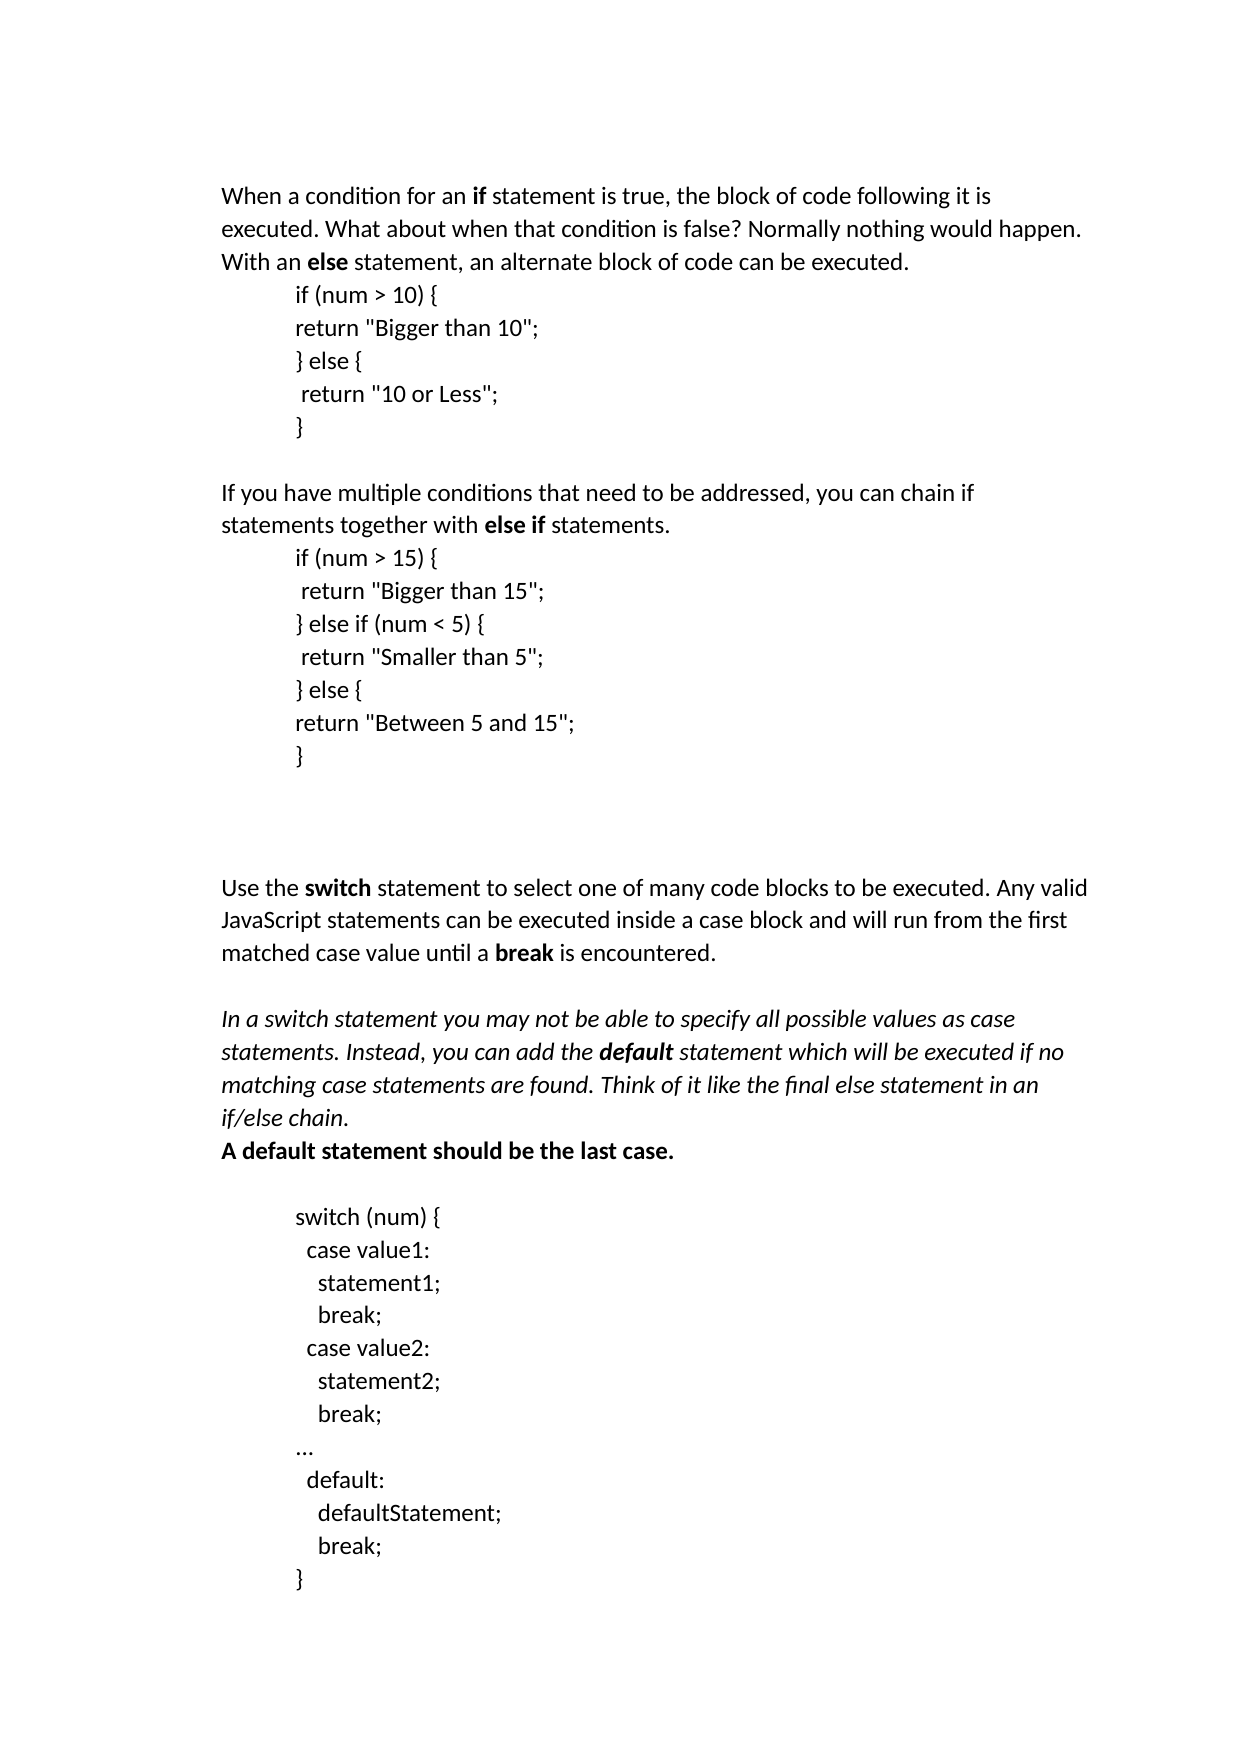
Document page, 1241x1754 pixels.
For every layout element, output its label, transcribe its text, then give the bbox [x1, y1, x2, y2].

text A default statement should be the last case. [221, 1135, 1093, 1166]
text statement2; [295, 1366, 1093, 1396]
text break; [295, 1398, 1093, 1429]
text if (num > 10) { [221, 279, 1093, 310]
text } [295, 740, 1093, 771]
text } else { [295, 345, 1093, 376]
text } [295, 411, 1093, 441]
text return "Bigger than 15"; [221, 576, 1093, 606]
text case value2: [295, 1333, 1093, 1363]
text ... [295, 1431, 1093, 1462]
text } [295, 1563, 1093, 1593]
text return "Between 5 and 15"; [221, 707, 1093, 738]
text default: [295, 1464, 1093, 1495]
text return "Smaller than 5"; [221, 641, 1093, 672]
text if (num > 15) { [221, 543, 1093, 573]
text case value1: [295, 1234, 1093, 1264]
text statement1; [295, 1267, 1093, 1297]
text Use the switch statement to select one of many code blocks to be executed. Any valid JavaScript statements can be executed inside a case block and will run from the first matched case value until a break is encountered. [221, 872, 1093, 968]
text defaultStatement; [295, 1497, 1093, 1528]
text return "10 or Less"; [221, 378, 1093, 408]
text In a switch statement you may not be able to specify all possible values as case statements. Instead, you can add the default statement which will be executed if no matching case statements are found. Think of it like the final else statement in an if/else chain. [221, 1003, 1093, 1133]
text break; [295, 1300, 1093, 1330]
text switch (num) { [295, 1201, 1093, 1231]
text return "Bigger than 10"; [221, 312, 1093, 343]
text If you have multiple conditions that need to be addressed, you can chain if statements together with else if statements. [221, 477, 1093, 540]
text } else { [295, 674, 1093, 705]
text break; [295, 1530, 1093, 1561]
text When a condition for an if statement is true, the block of code following it is executed. What about when that condition is false? Normally nothing would happen. With an else statement, an alternate block of code can be executed. [221, 181, 1093, 277]
text } else if (num < 5) { [295, 608, 1093, 639]
